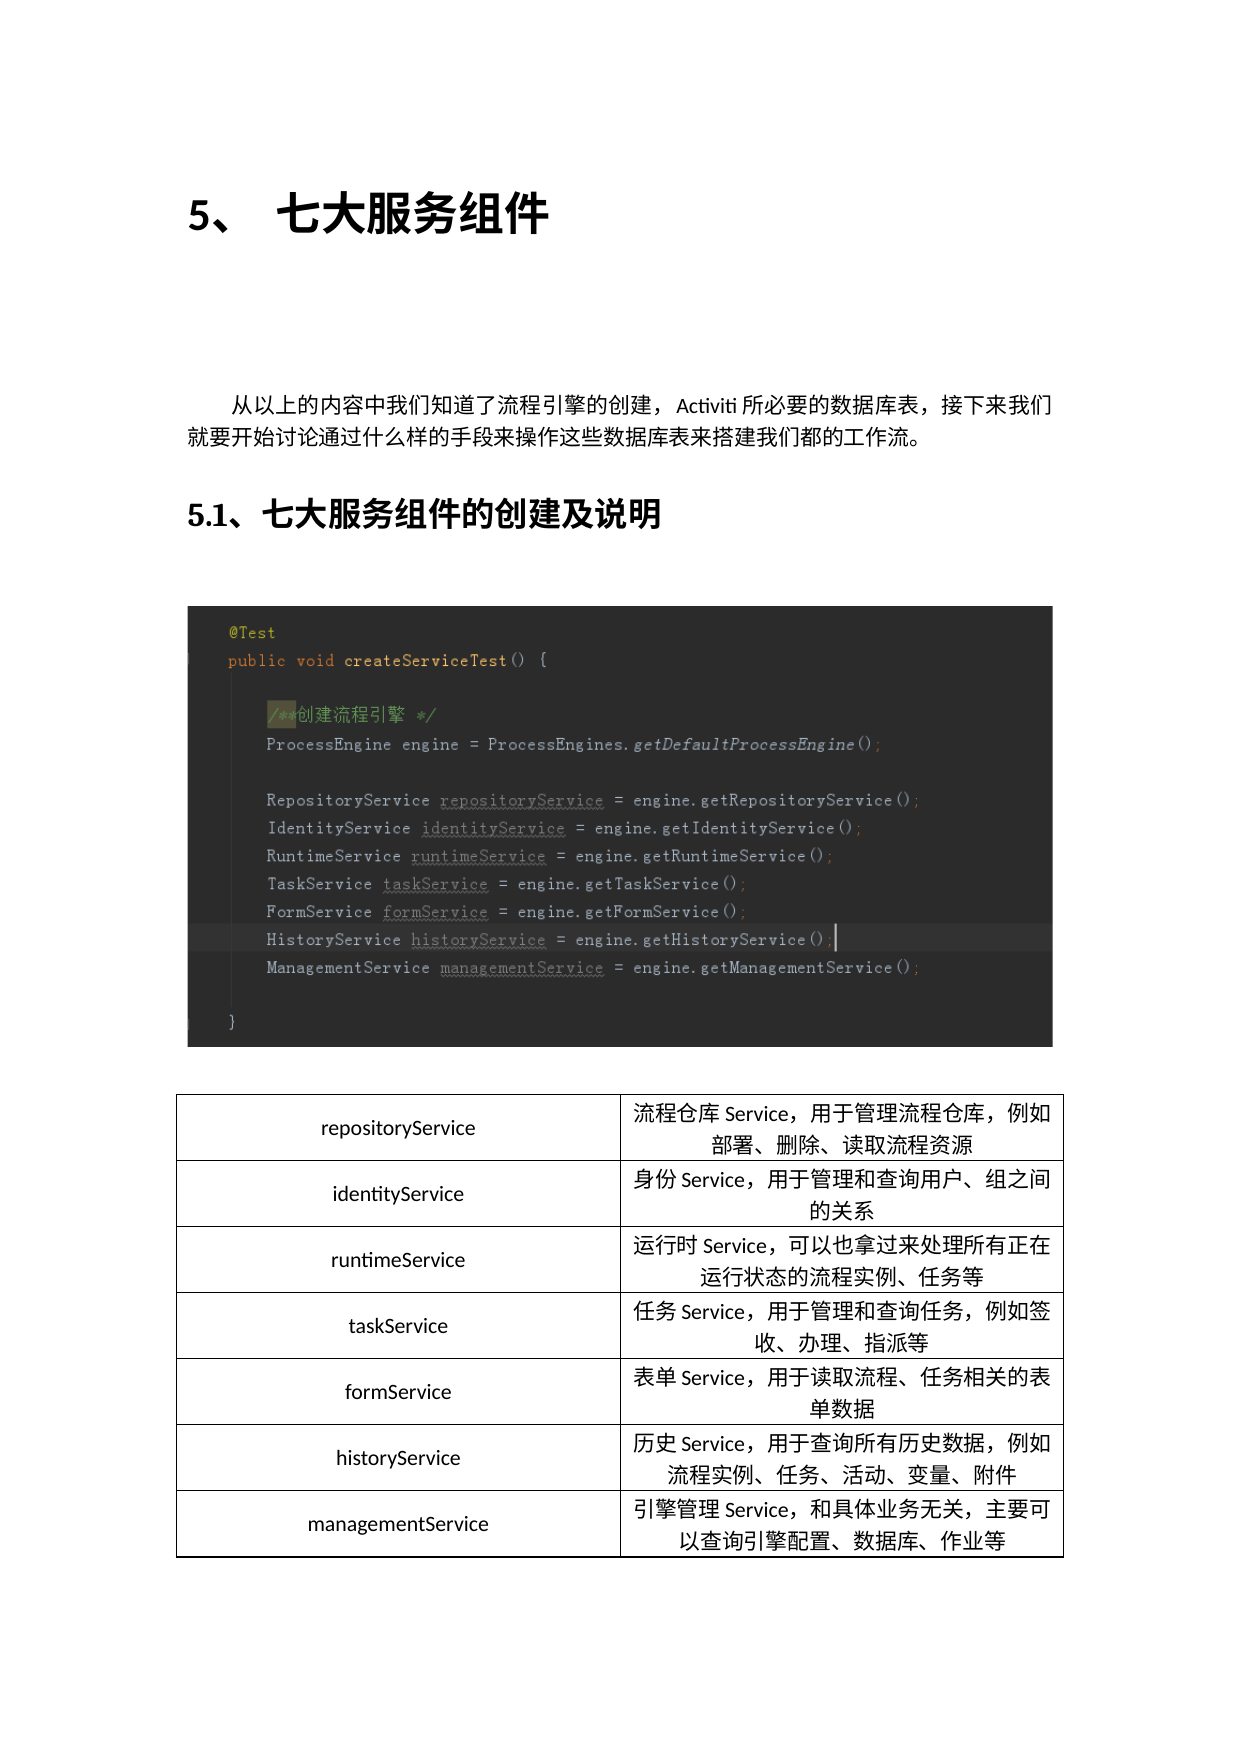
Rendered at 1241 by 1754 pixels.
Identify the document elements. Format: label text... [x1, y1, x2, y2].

table_cell 任务Service，用于管理和查询任务，例如签收、办理、指派等 [621, 1293, 1063, 1358]
subtitle 七大服务组件 [187, 162, 1053, 259]
table_cell 运行时Service，可以也拿过来处理所有正在运行状态的流程实例、任务等 [621, 1227, 1063, 1292]
table_cell identityService [177, 1161, 620, 1226]
table_header 流程仓库Service，用于管理流程仓库，例如部署、删除、读取流程资源 [621, 1095, 1063, 1160]
table_cell taskService [177, 1293, 620, 1358]
picture [187, 606, 1053, 1047]
table_cell managementService [177, 1491, 620, 1556]
text 从以上的内容中我们知道了流程引擎的创建，Activiti所必要的数据库表，接下来我们就要开始讨论通过什么样的手段来操作这些数据库表来搭建我们都的工作流。 [187, 387, 1053, 452]
table_cell 历史Service，用于查询所有历史数据，例如流程实例、任务、活动、变量、附件 [621, 1425, 1063, 1490]
table_cell historyService [177, 1425, 620, 1490]
table_cell 表单Service，用于读取流程、任务相关的表单数据 [621, 1359, 1063, 1424]
table_cell 身份Service，用于管理和查询用户、组之间的关系 [621, 1161, 1063, 1226]
subtitle 5.1、七大服务组件的创建及说明 [187, 479, 1053, 544]
table_cell runtimeService [177, 1227, 620, 1292]
table_cell 引擎管理Service，和具体业务无关，主要可以查询引擎配置、数据库、作业等 [621, 1491, 1063, 1556]
table_header repositoryService [177, 1095, 620, 1160]
table_cell formService [177, 1359, 620, 1424]
